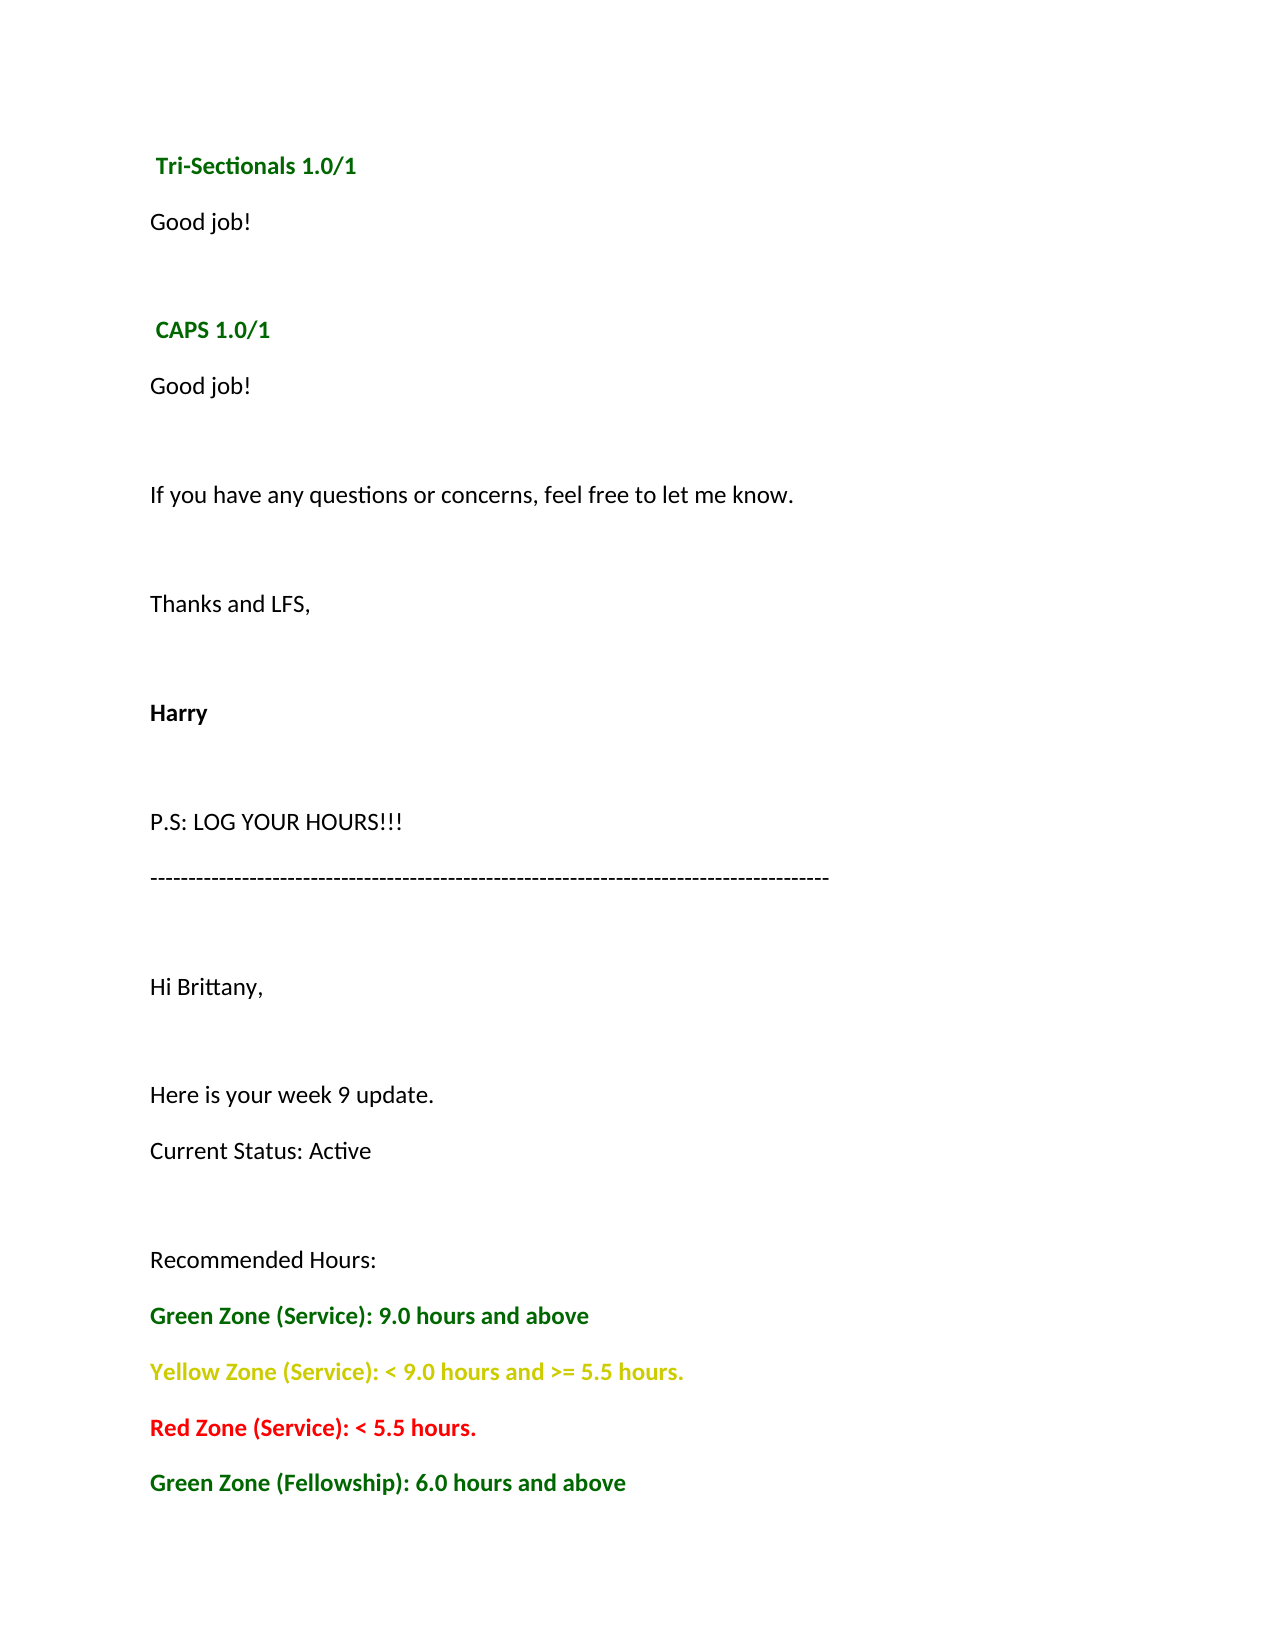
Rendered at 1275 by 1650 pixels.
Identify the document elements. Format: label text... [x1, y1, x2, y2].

text Recommended Hours: [150, 1244, 1125, 1275]
text Harry [150, 697, 1125, 728]
text Thanks and LFS, [150, 588, 1125, 619]
text If you have any questions or concerns, feel free to let me know. [150, 479, 1125, 510]
text Red Zone (Service): < 5.5 hours. [150, 1412, 1125, 1442]
text ----------------------------------------------------------------------------------------- [150, 862, 1125, 892]
text Here is your week 9 update. [150, 1079, 1125, 1110]
text Green Zone (Fellowship): 6.0 hours and above [150, 1467, 1125, 1498]
text Good job! [150, 371, 1125, 401]
text Current Status: Active [150, 1135, 1125, 1166]
text P.S: LOG YOUR HOURS!!! [150, 806, 1125, 836]
text Good job! [150, 206, 1125, 236]
text Green Zone (Service): 9.0 hours and above [150, 1300, 1125, 1331]
text Hi Brittany, [150, 971, 1125, 1001]
text CAPS 1.0/1 [150, 315, 1125, 345]
text Yellow Zone (Service): < 9.0 hours and >= 5.5 hours. [150, 1356, 1125, 1386]
text Tri-Sectionals 1.0/1 [150, 150, 1125, 181]
